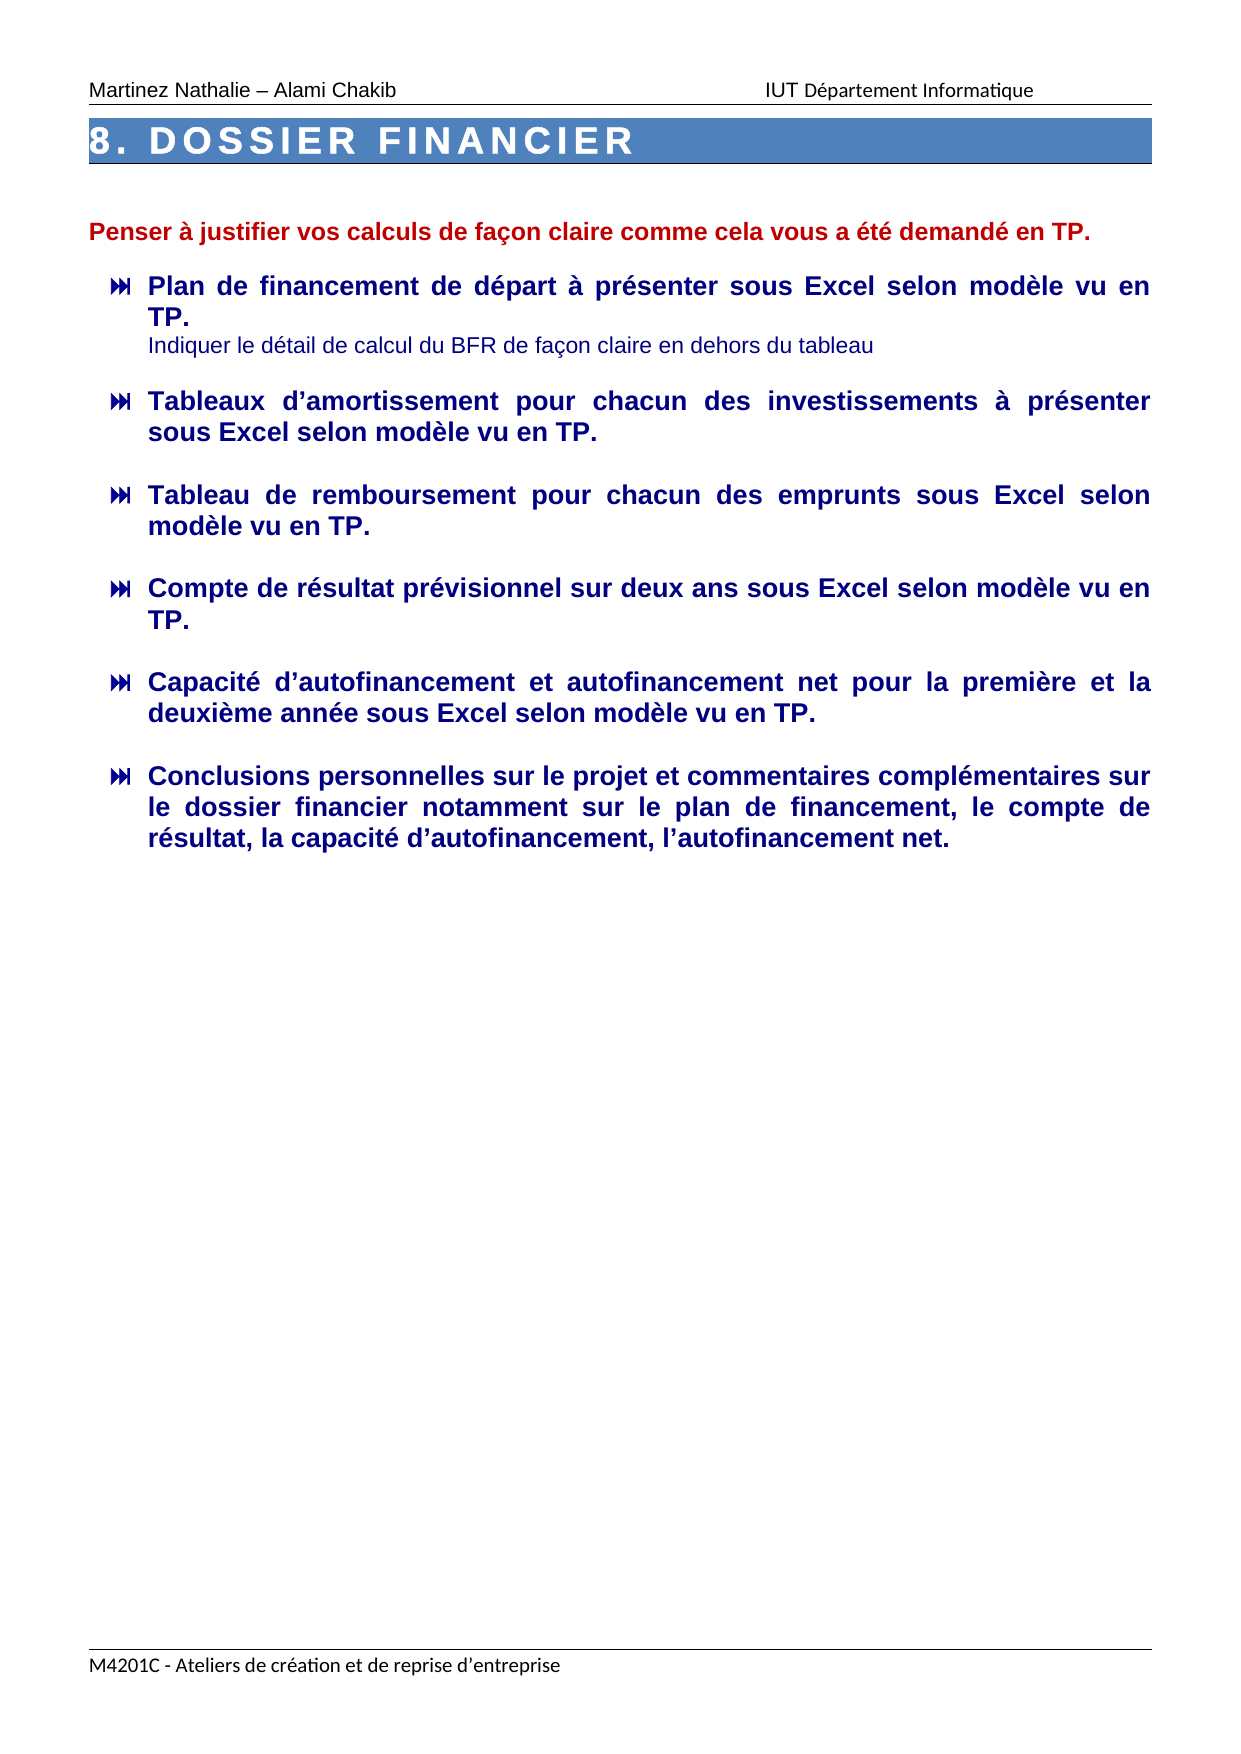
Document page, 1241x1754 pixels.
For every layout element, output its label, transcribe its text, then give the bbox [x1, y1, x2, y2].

list Tableaux d’amortissement pour chacun des investissements à présenter sous Excel selon modèle vu en TP. [110, 385, 1152, 447]
text Indiquer le détail de calcul du BFR de façon claire en dehors du tableau [148, 332, 1152, 359]
list Plan de financement de départ à présenter sous Excel selon modèle vu en TP. [110, 270, 1152, 332]
list Compte de résultat prévisionnel sur deux ans sous Excel selon modèle vu en TP. [110, 572, 1152, 635]
list Conclusions personnelles sur le projet et commentaires complémentaires sur le dossier financier notamment sur le plan de financement, le compte de résultat, la capacité d’autofinancement, l’autofinancement net. [110, 760, 1152, 854]
list Capacité d’autofinancement et autofinancement net pour la première et la deuxième année sous Excel selon modèle vu en TP. [110, 666, 1152, 729]
text 8. dossier financier [89, 118, 1152, 163]
text Penser à justifier vos calculs de façon claire comme cela vous a été demandé en TP. [89, 217, 1152, 246]
list Tableau de remboursement pour chacun des emprunts sous Excel selon modèle vu en TP. [110, 479, 1152, 541]
